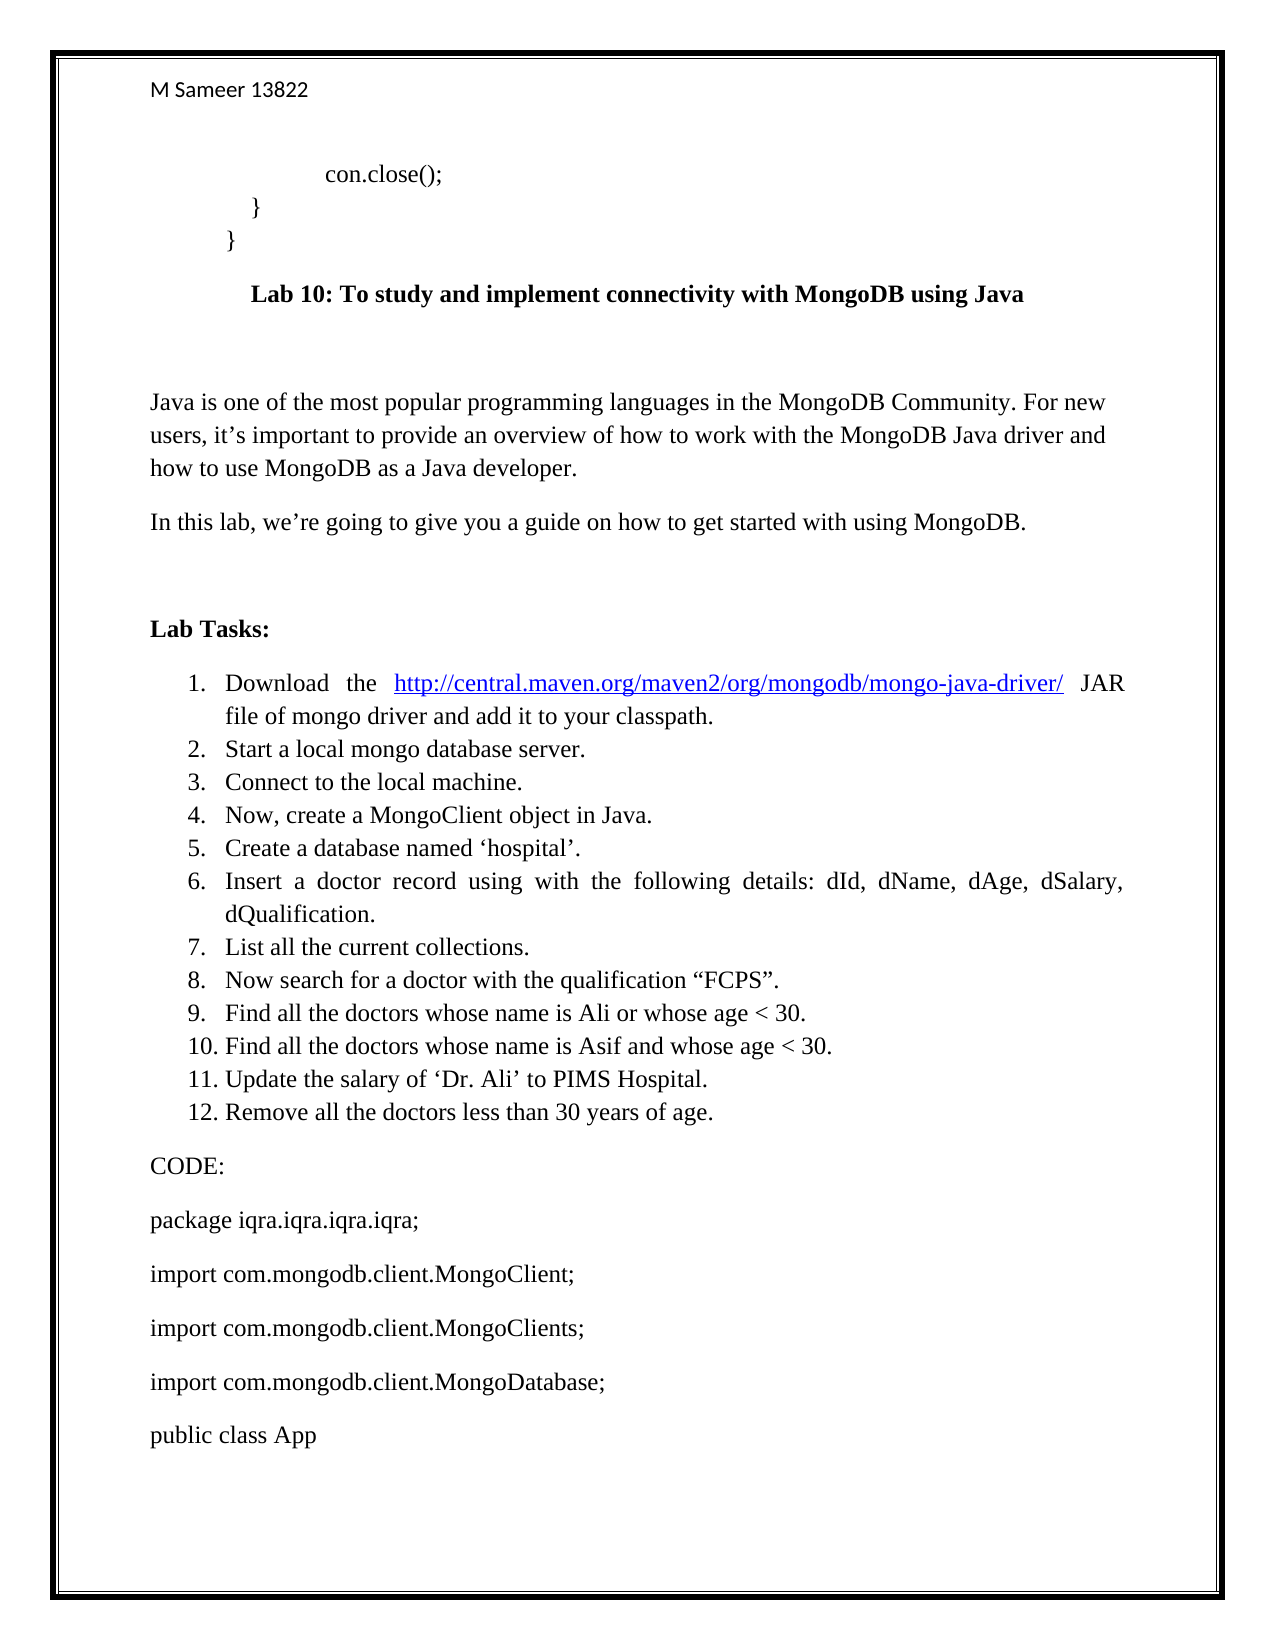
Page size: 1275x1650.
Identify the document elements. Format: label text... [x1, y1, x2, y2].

list Now, create a MongoClient object in Java. [187, 800, 1125, 829]
text Lab 10: To study and implement connectivity with MongoDB using Java [150, 279, 1125, 308]
list Download the http://central.maven.org/maven2/org/mongodb/mongo-java-driver/ JAR file of mongo driver and add it to your classpath. [187, 668, 1125, 730]
text import com.mongodb.client.MongoClients; [150, 1313, 1125, 1342]
list List all the current collections. [187, 932, 1125, 961]
list } [225, 192, 1125, 221]
text In this lab, we’re going to give you a guide on how to get started with using MongoDB. [150, 507, 1125, 535]
list Update the salary of ‘Dr. Ali’ to PIMS Hospital. [187, 1064, 1125, 1093]
list con.close(); [225, 159, 1125, 188]
list Insert a doctor record using with the following details: dId, dName, dAge, dSalary, dQualification. [187, 866, 1125, 928]
list } [225, 225, 1125, 254]
list Connect to the local machine. [187, 767, 1125, 796]
list Now search for a doctor with the qualification “FCPS”. [187, 965, 1125, 994]
text CODE: [150, 1151, 1125, 1180]
text import com.mongodb.client.MongoDatabase; [150, 1367, 1125, 1395]
list Create a database named ‘hospital’. [187, 833, 1125, 862]
text Java is one of the most popular programming languages in the MongoDB Community. For new users, it’s important to provide an overview of how to work with the MongoDB Java driver and how to use MongoDB as a Java developer. [150, 387, 1125, 481]
list Find all the doctors whose name is Ali or whose age < 30. [187, 998, 1125, 1027]
list Start a local mongo database server. [187, 734, 1125, 763]
list Remove all the doctors less than 30 years of age. [187, 1097, 1125, 1126]
text import com.mongodb.client.MongoClient; [150, 1259, 1125, 1288]
text public class App [150, 1421, 1125, 1449]
text package iqra.iqra.iqra.iqra; [150, 1205, 1125, 1234]
text Lab Tasks: [150, 614, 1125, 643]
list Find all the doctors whose name is Asif and whose age < 30. [187, 1031, 1125, 1060]
